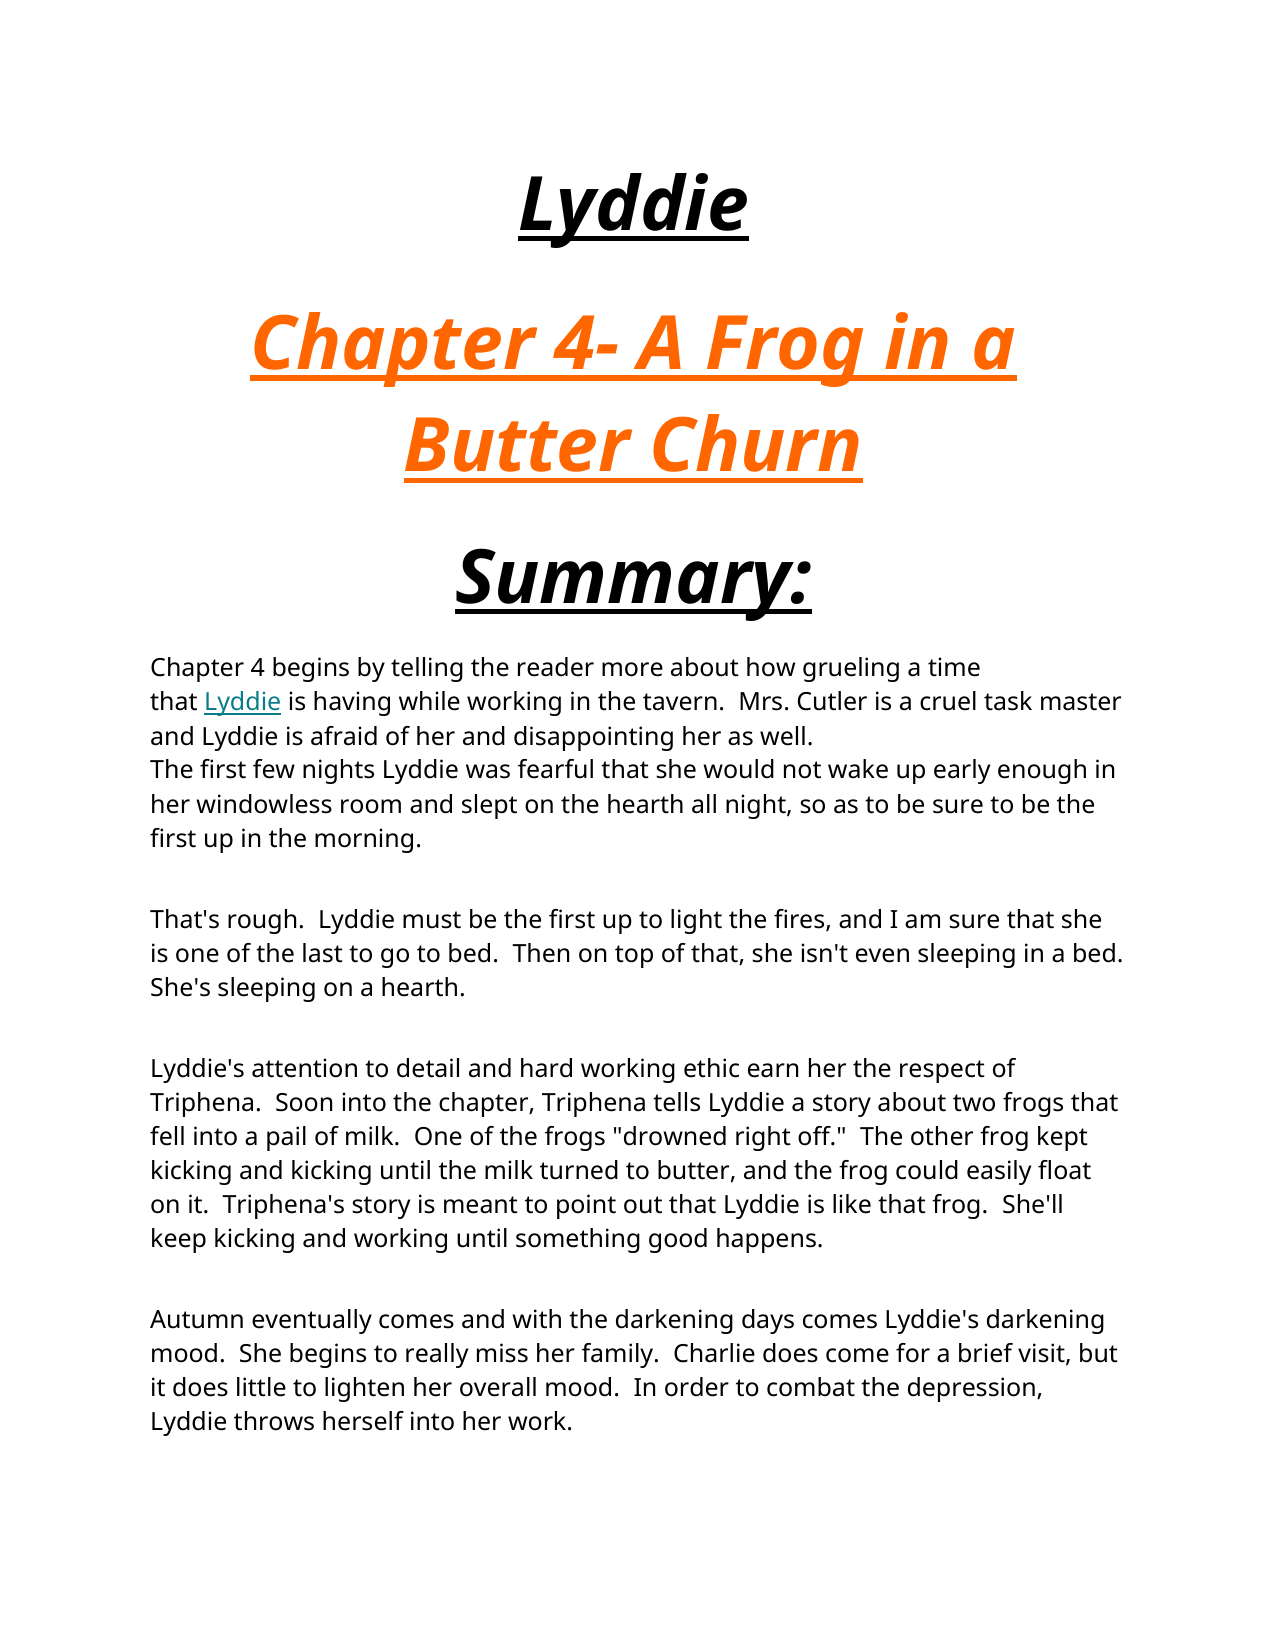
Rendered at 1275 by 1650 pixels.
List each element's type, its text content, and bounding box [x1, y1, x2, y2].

text Lyddie [150, 150, 1125, 252]
text That's rough. Lyddie must be the first up to light the fires, and I am sure that she is one of the last to go to bed. Then on top of that, she isn't even sleeping in a bed. She's sleeping on a hearth. [150, 901, 1125, 1003]
text Autumn eventually comes and with the darkening days comes Lyddie's darkening mood. She begins to really miss her family. Charlie does come for a brief visit, but it does little to lighten her overall mood. In order to combat the depression, Lyddie throws herself into her work. [150, 1302, 1125, 1438]
text Chapter 4 begins by telling the reader more about how grueling a time that Lyddie is having while working in the tavern. Mrs. Cutler is a cruel task master and Lyddie is afraid of her and disappointing her as well. [150, 650, 1125, 752]
text Chapter 4- A Frog in a Butter Churn [150, 289, 1125, 494]
text Lyddie's attention to detail and hard working ethic earn her the respect of Triphena. Soon into the chapter, Triphena tells Lyddie a story about two frogs that fell into a pail of milk. One of the frogs "drowned right off." The other frog kept kicking and kicking until the milk turned to butter, and the frog could easily float on it. Triphena's story is meant to point out that Lyddie is like that frog. She'll keep kicking and working until something good happens. [150, 1050, 1125, 1255]
text Summary: [150, 523, 1125, 625]
text The first few nights Lyddie was fearful that she would not wake up early enough in her windowless room and slept on the hearth all night, so as to be sure to be the first up in the morning. [150, 752, 1125, 854]
